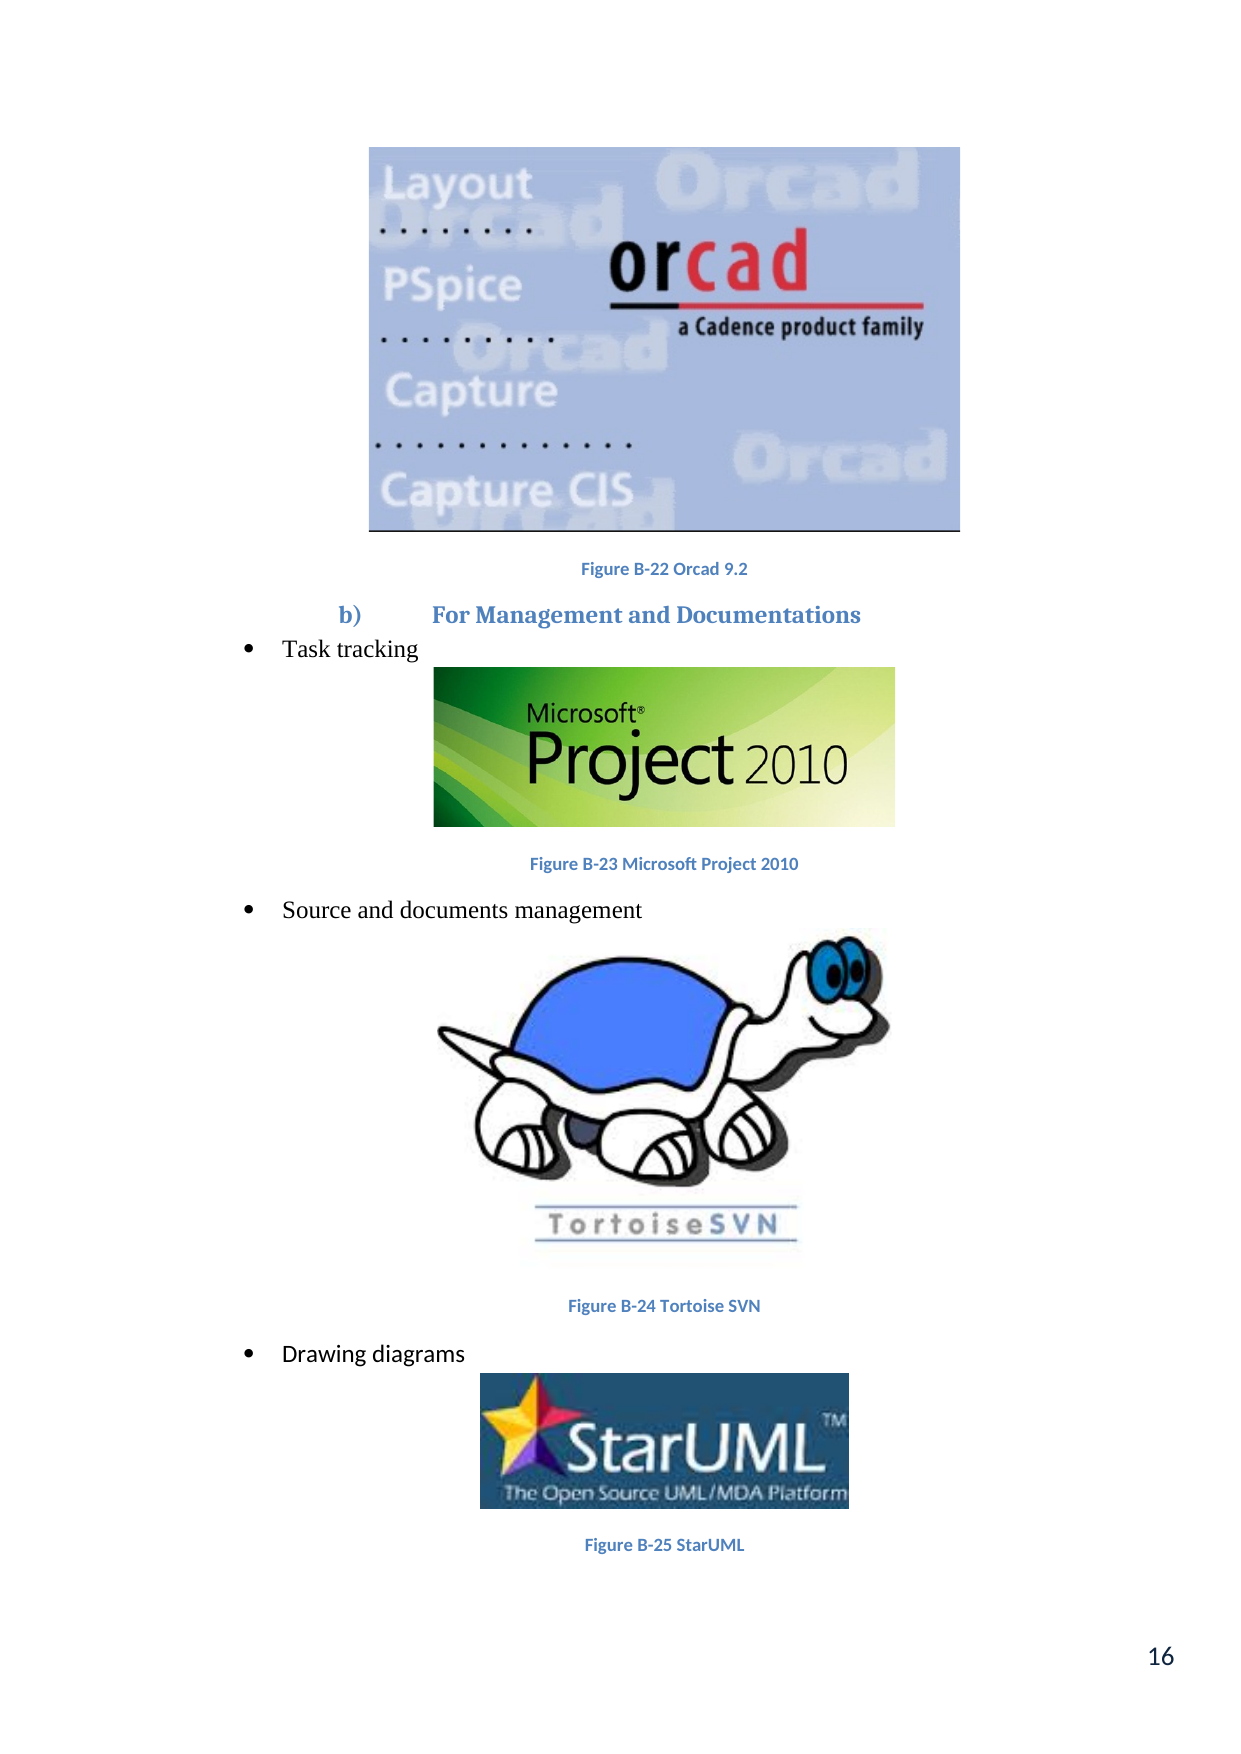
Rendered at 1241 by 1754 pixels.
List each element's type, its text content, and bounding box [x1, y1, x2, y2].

picture [437, 928, 892, 1270]
list Drawing diagrams [244, 1338, 1122, 1369]
list Task tracking [244, 634, 1122, 663]
list Source and documents management [244, 896, 1122, 924]
subtitle For Management and Documentations [338, 601, 1122, 630]
picture [480, 1373, 849, 1509]
picture [433, 667, 896, 827]
picture [368, 147, 961, 532]
